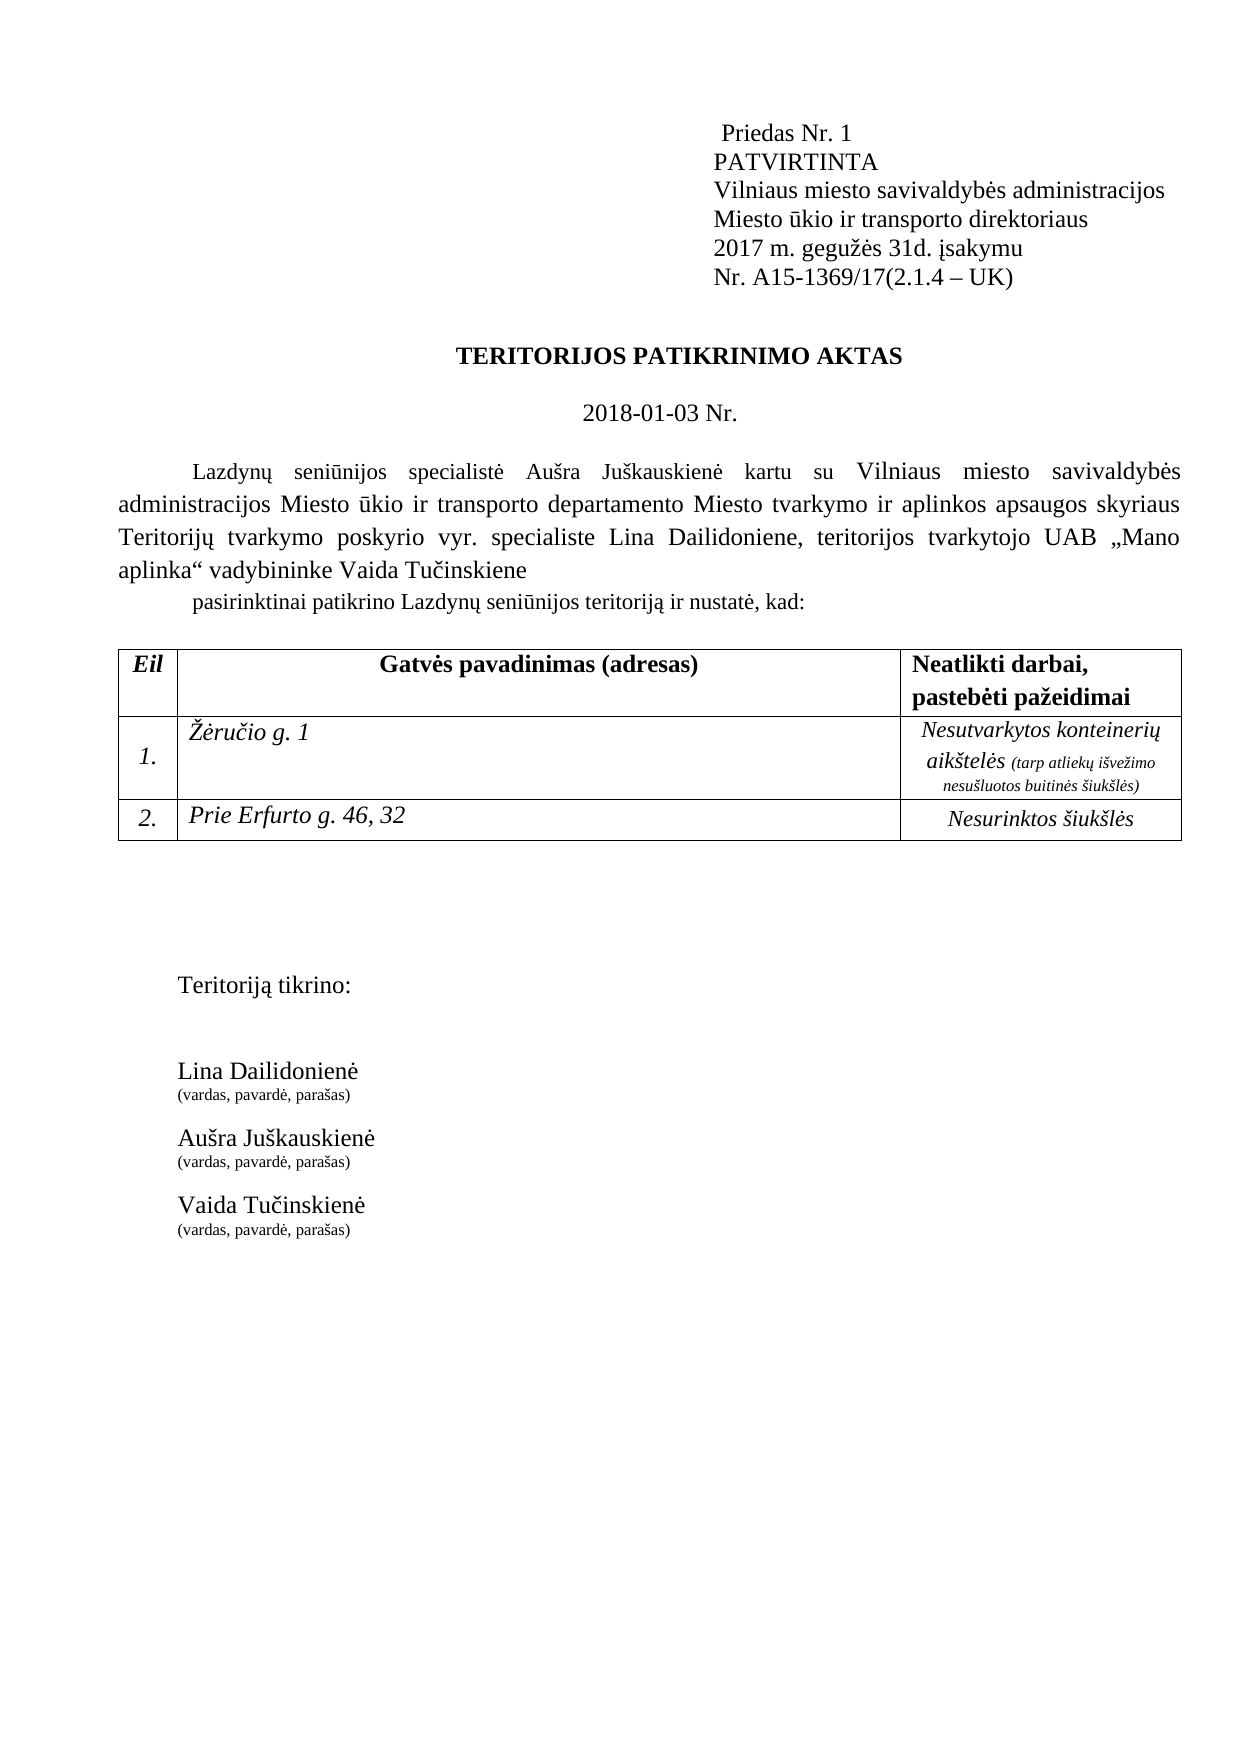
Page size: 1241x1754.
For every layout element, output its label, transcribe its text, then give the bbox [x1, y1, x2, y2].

table_cell Nr. A15-1369/17(2.1.4 – UK) [702, 262, 1181, 291]
text (vardas, pavardė, parašas) [177, 1085, 1181, 1104]
table_cell Nesurinktos šiukšlės [901, 800, 1181, 840]
table_header Gatvės pavadinimas (adresas) [178, 650, 900, 716]
table_cell Žėručio g. 1 [178, 717, 900, 799]
text pasirinktinai patikrino Lazdynų seniūnijos teritoriją ir nustatė, kad: [118, 588, 1181, 614]
text (vardas, pavardė, parašas) [177, 1219, 1181, 1238]
table_cell Nesutvarkytos konteinerių aikštelės (tarp atliekų išvežimo nesušluotos buitinės šiukšlės) [901, 717, 1181, 799]
text Lina Dailidonienė [177, 1056, 1181, 1085]
table_header PATVIRTINTA [702, 147, 1181, 176]
text Vaida Tučinskienė [177, 1191, 1181, 1219]
table_cell 2017 m. gegužės 31d. įsakymu [702, 233, 1181, 262]
text Lazdynų seniūnijos specialistė Aušra Juškauskienė kartu su Vilniaus miesto savivaldybės administracijos Miesto ūkio ir transporto departamento Miesto tvarkymo ir aplinkos apsaugos skyriaus Teritorijų tvarkymo poskyrio vyr. specialiste Lina Dailidoniene, teritorijos tvarkytojo UAB „Mano aplinka“ vadybininke Vaida Tučinskiene [118, 456, 1181, 584]
text Teritoriją tikrino: [177, 970, 1181, 999]
text 2018-01-03 Nr. [447, 398, 1181, 427]
text TERITORIJOS PATIKRINIMO AKTAS [177, 341, 1181, 370]
table_cell 2. [119, 800, 177, 840]
text (vardas, pavardė, parašas) [177, 1152, 1181, 1171]
text Aušra Juškauskienė [177, 1123, 1181, 1152]
table_header Eil [119, 650, 177, 716]
table_header Neatlikti darbai, pastebėti pažeidimai [901, 650, 1181, 716]
table_cell Prie Erfurto g. 46, 32 [178, 800, 900, 840]
table_cell 1. [119, 717, 177, 799]
table_cell Vilniaus miesto savivaldybės administracijos Miesto ūkio ir transporto direktoriaus [702, 176, 1181, 233]
text Priedas Nr. 1 [177, 118, 1181, 147]
